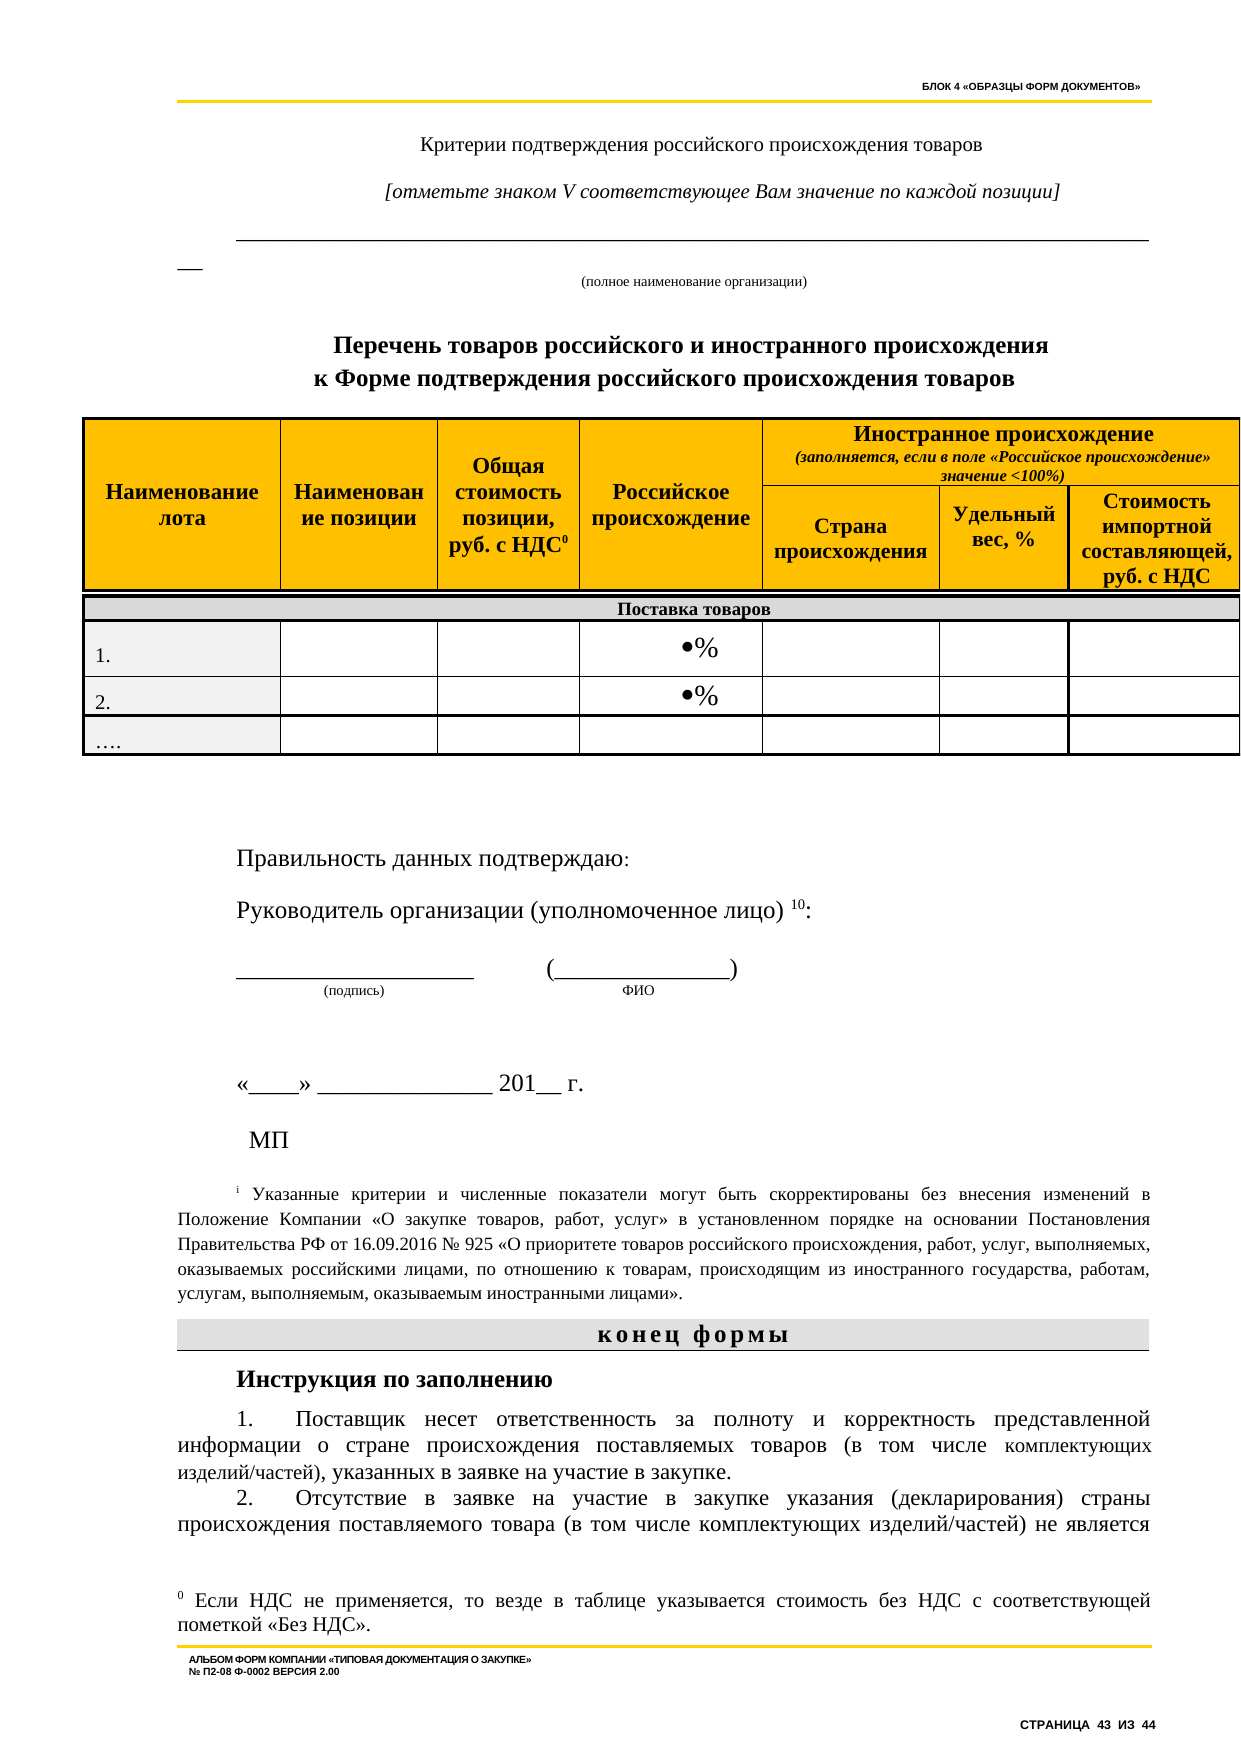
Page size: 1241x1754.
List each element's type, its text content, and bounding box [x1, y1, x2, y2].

text (подпись) ФИО [177, 982, 1152, 1011]
table_cell % [580, 677, 762, 714]
table_cell [281, 622, 437, 676]
table_cell [1070, 717, 1239, 753]
table_cell [281, 717, 437, 753]
table_cell 2. [85, 677, 280, 714]
table_cell [438, 622, 579, 676]
table_cell [1070, 622, 1239, 676]
text МП [177, 1126, 1152, 1154]
table_cell % [580, 622, 762, 676]
text Руководитель организации (уполномоченное лицо) 10: [177, 896, 1152, 924]
table_cell 1. [85, 622, 280, 676]
text Критерии подтверждения российского происхождения товаров [192, 132, 1152, 156]
table_cell [281, 677, 437, 714]
table_cell [763, 677, 939, 714]
table_header Иностранное происхождение (заполняется, если в поле «Российское происхождение» значение <100%) [763, 420, 1239, 485]
table_cell [1070, 677, 1239, 714]
text «____» ______________ 201__ г. [177, 1068, 1152, 1097]
table_cell [438, 717, 579, 753]
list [177, 1484, 1152, 1537]
table_header Общая стоимость позиции, руб. с НДС [438, 420, 579, 589]
text Правильность данных подтверждаю: [177, 843, 1152, 871]
text ___________________ (______________) [177, 953, 1152, 982]
list Поставщик несет ответственность за полноту и корректность представленной информации о стране происхождения поставляемых товаров (в том числе комплектующих изделий/частей), указанных в заявке на участие в закупке. [177, 1405, 1152, 1484]
table_cell Поставка товаров [85, 598, 1239, 619]
table_cell [763, 622, 939, 676]
text конец формы [177, 1319, 1149, 1350]
table_cell [763, 717, 939, 753]
table_cell [940, 717, 1067, 753]
table_header Российское происхождение [580, 420, 762, 589]
table_cell [940, 677, 1067, 714]
table_cell Удельный вес, % [940, 486, 1067, 589]
text Перечень товаров российского и иностранного происхождения к Форме подтверждения российского происхождения товаров [177, 330, 1152, 392]
table_header Наименование позиции [281, 420, 437, 589]
text [отметьте знаком V соответствующее Вам значение по каждой позиции] [236, 181, 1152, 203]
text i Указанные критерии и численные показатели могут быть скорректированы без внесения изменений в Положение Компании «О закупке товаров, работ, услуг» в установленном порядке на основании Постановления Правительства РФ от 16.09.2016 № 925 «О приоритете товаров российского происхождения, работ, услуг, выполняемых, оказываемых российскими лицами, по отношению к товарам, происходящим из иностранного государства, работам, услугам, выполняемым, оказываемым иностранными лицами». [177, 1183, 1152, 1304]
text (полное наименование организации) [177, 273, 1152, 301]
table_cell [438, 677, 579, 714]
table_header Наименование лота [85, 420, 280, 589]
table_cell Страна происхождения [763, 486, 939, 589]
table_cell …. [85, 717, 280, 753]
table_cell [940, 622, 1067, 676]
table_cell Стоимость импортной составляющей, руб. с НДС [1070, 486, 1239, 589]
text ___________________________________________________________________________ [177, 215, 1152, 273]
text Инструкция по заполнению [177, 1364, 1152, 1393]
table_cell [580, 717, 762, 753]
